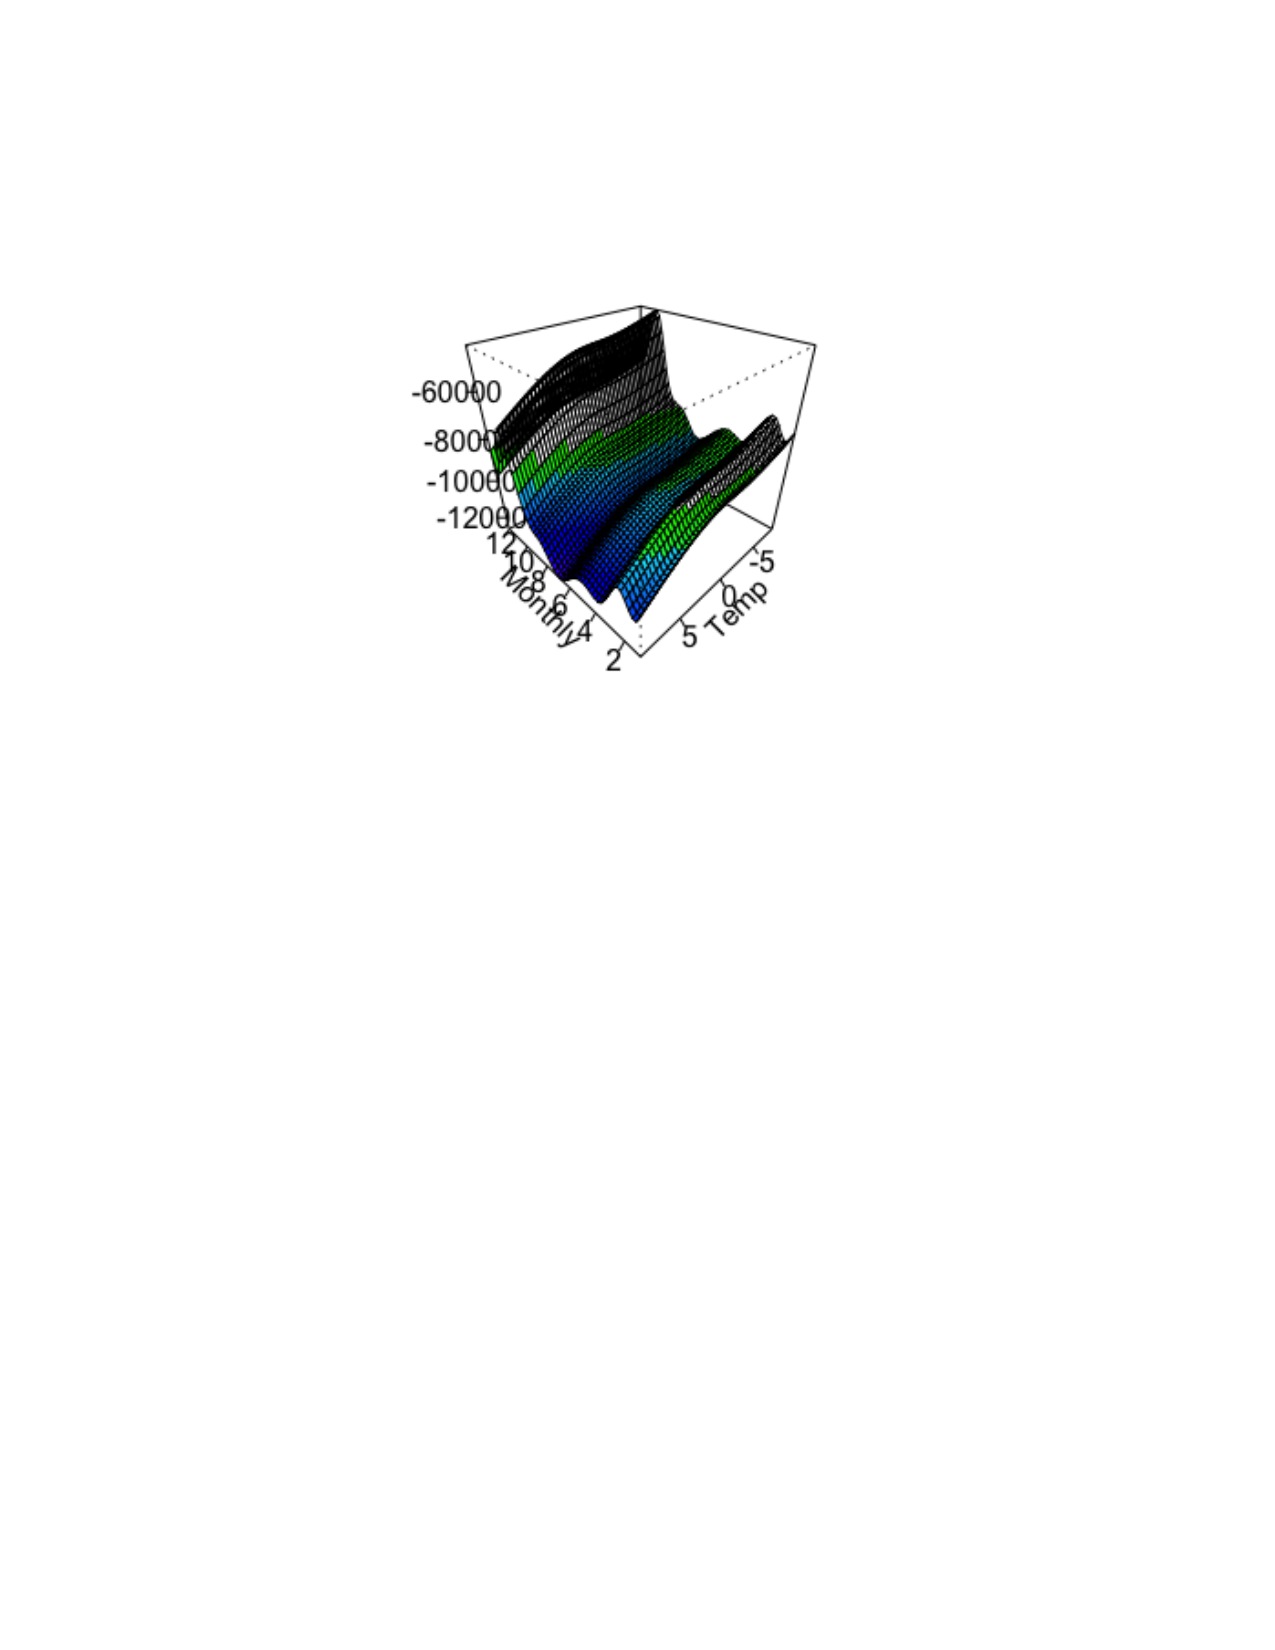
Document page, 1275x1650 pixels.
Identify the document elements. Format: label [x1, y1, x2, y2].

picture [168, 150, 1044, 850]
